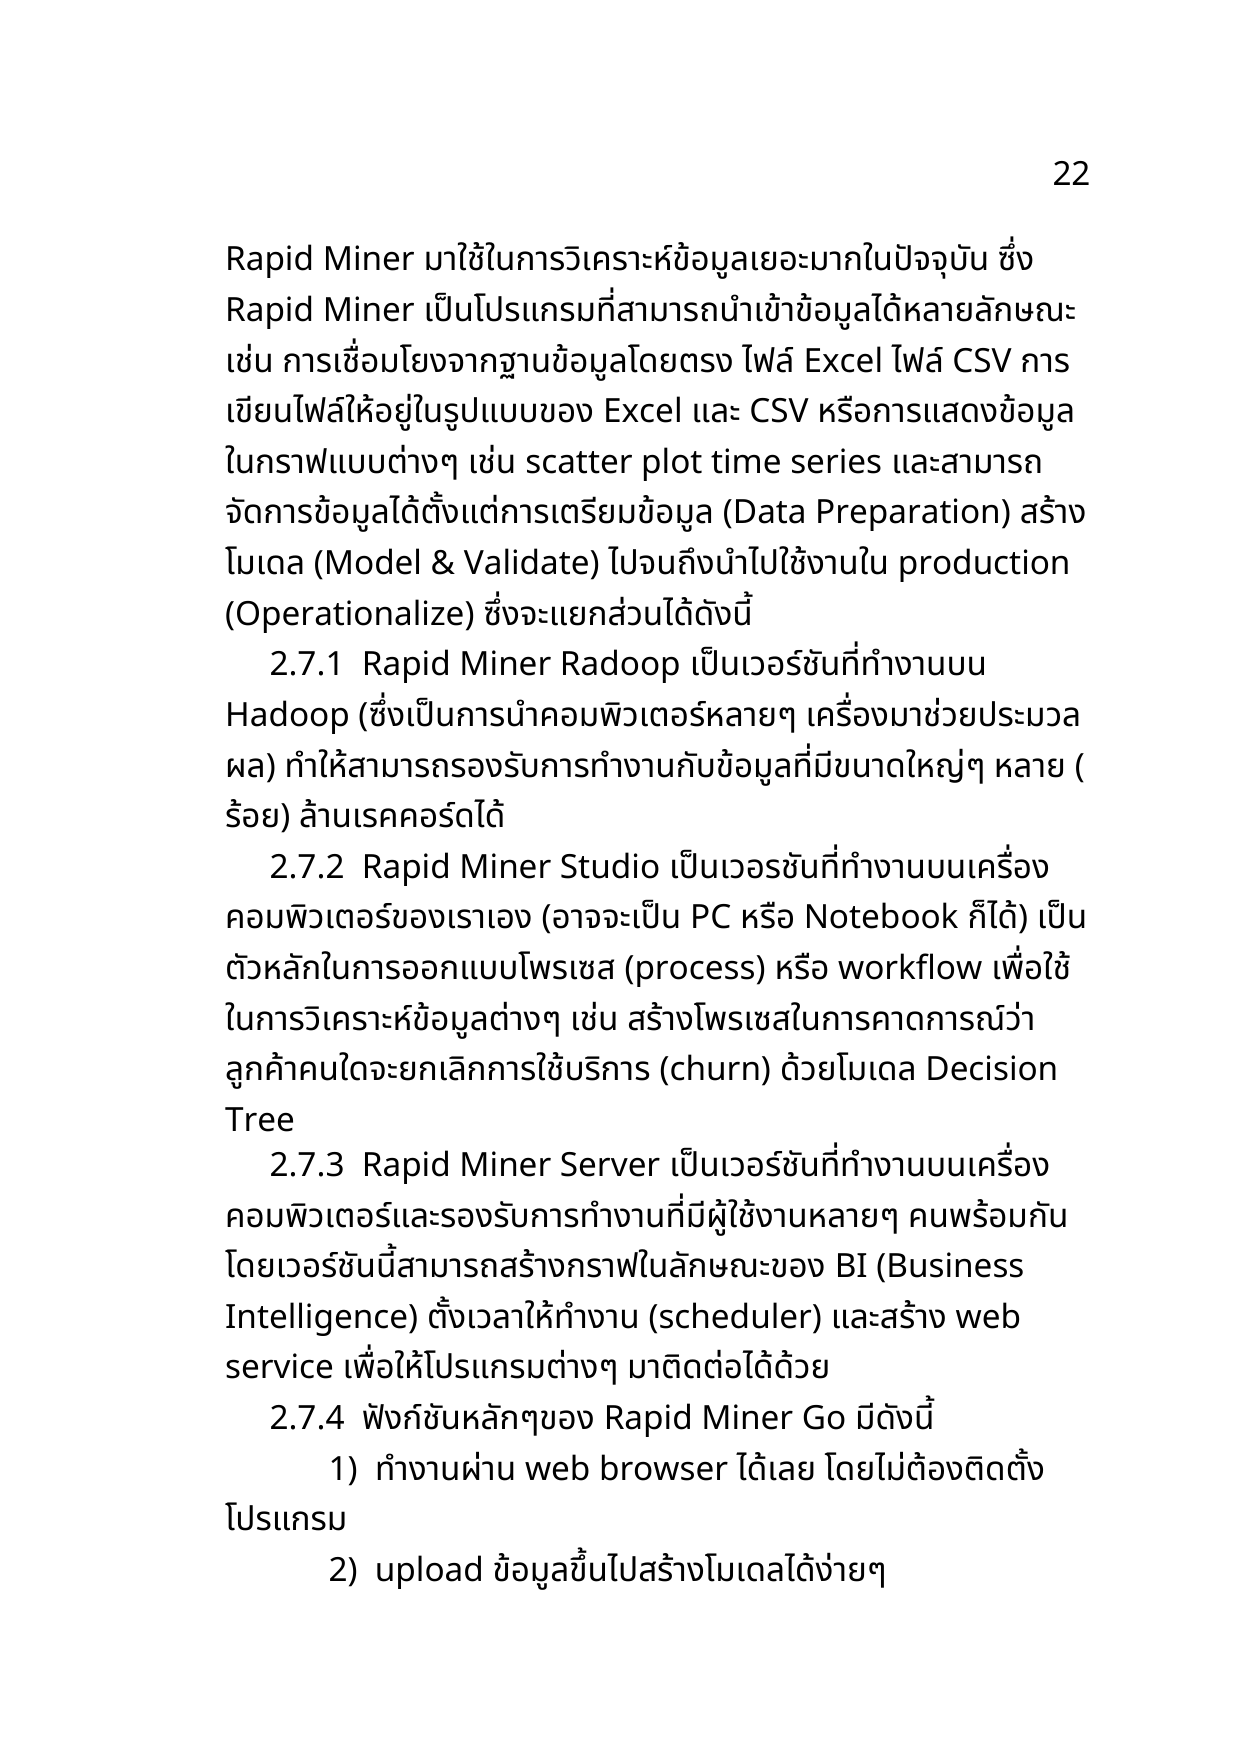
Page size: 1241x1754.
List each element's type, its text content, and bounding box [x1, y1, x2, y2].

text 2.7.2 Rapid Miner Studio เป็นเวอรชันที่ทำงานบนเครื่องคอมพิวเตอร์ของเราเอง (อาจจะเป็น PC หรือ Notebook ก็ได้) เป็นตัวหลักในการออกแบบโพรเซส (process) หรือ workflow เพื่อใช้ในการวิเคราะห์ข้อมูลต่างๆ เช่น สร้างโพรเซสในการคาดการณ์ว่าลูกค้าคนใดจะยกเลิกการใช้บริการ (churn) ด้วยโมเดล Decision Tree [225, 843, 1090, 1141]
text 2) upload ข้อมูลขึ้นไปสร้างโมเดลได้ง่ายๆ [225, 1546, 1090, 1596]
text 2.7.3 Rapid Miner Server เป็นเวอร์ชันที่ทำงานบนเครื่องคอมพิวเตอร์และรองรับการทำงานที่มีผู้ใช้งานหลายๆ คนพร้อมกัน โดยเวอร์ชันนี้สามารถสร้างกราฟในลักษณะของ BI (Business Intelligence) ตั้งเวลาให้ทำงาน (scheduler) และสร้าง web service เพื่อให้โปรแกรมต่างๆ มาติดต่อได้ด้วย [225, 1141, 1090, 1394]
text 2.7.4 ฟังก์ชันหลักๆของ Rapid Miner Go มีดังนี้ [225, 1394, 1090, 1444]
text 1) ทำงานผ่าน web browser ได้เลย โดยไม่ต้องติดตั้งโปรแกรม [225, 1444, 1090, 1546]
text 2.7.1 Rapid Miner Radoop เป็นเวอร์ชันที่ทำงานบน Hadoop (ซึ่งเป็นการนำคอมพิวเตอร์หลายๆ เครื่องมาช่วยประมวลผล) ทำให้สามารถรองรับการทำงานกับข้อมูลที่มีขนาดใหญ่ๆ หลาย (ร้อย) ล้านเรคคอร์ดได้ [225, 640, 1090, 843]
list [225, 235, 1090, 640]
